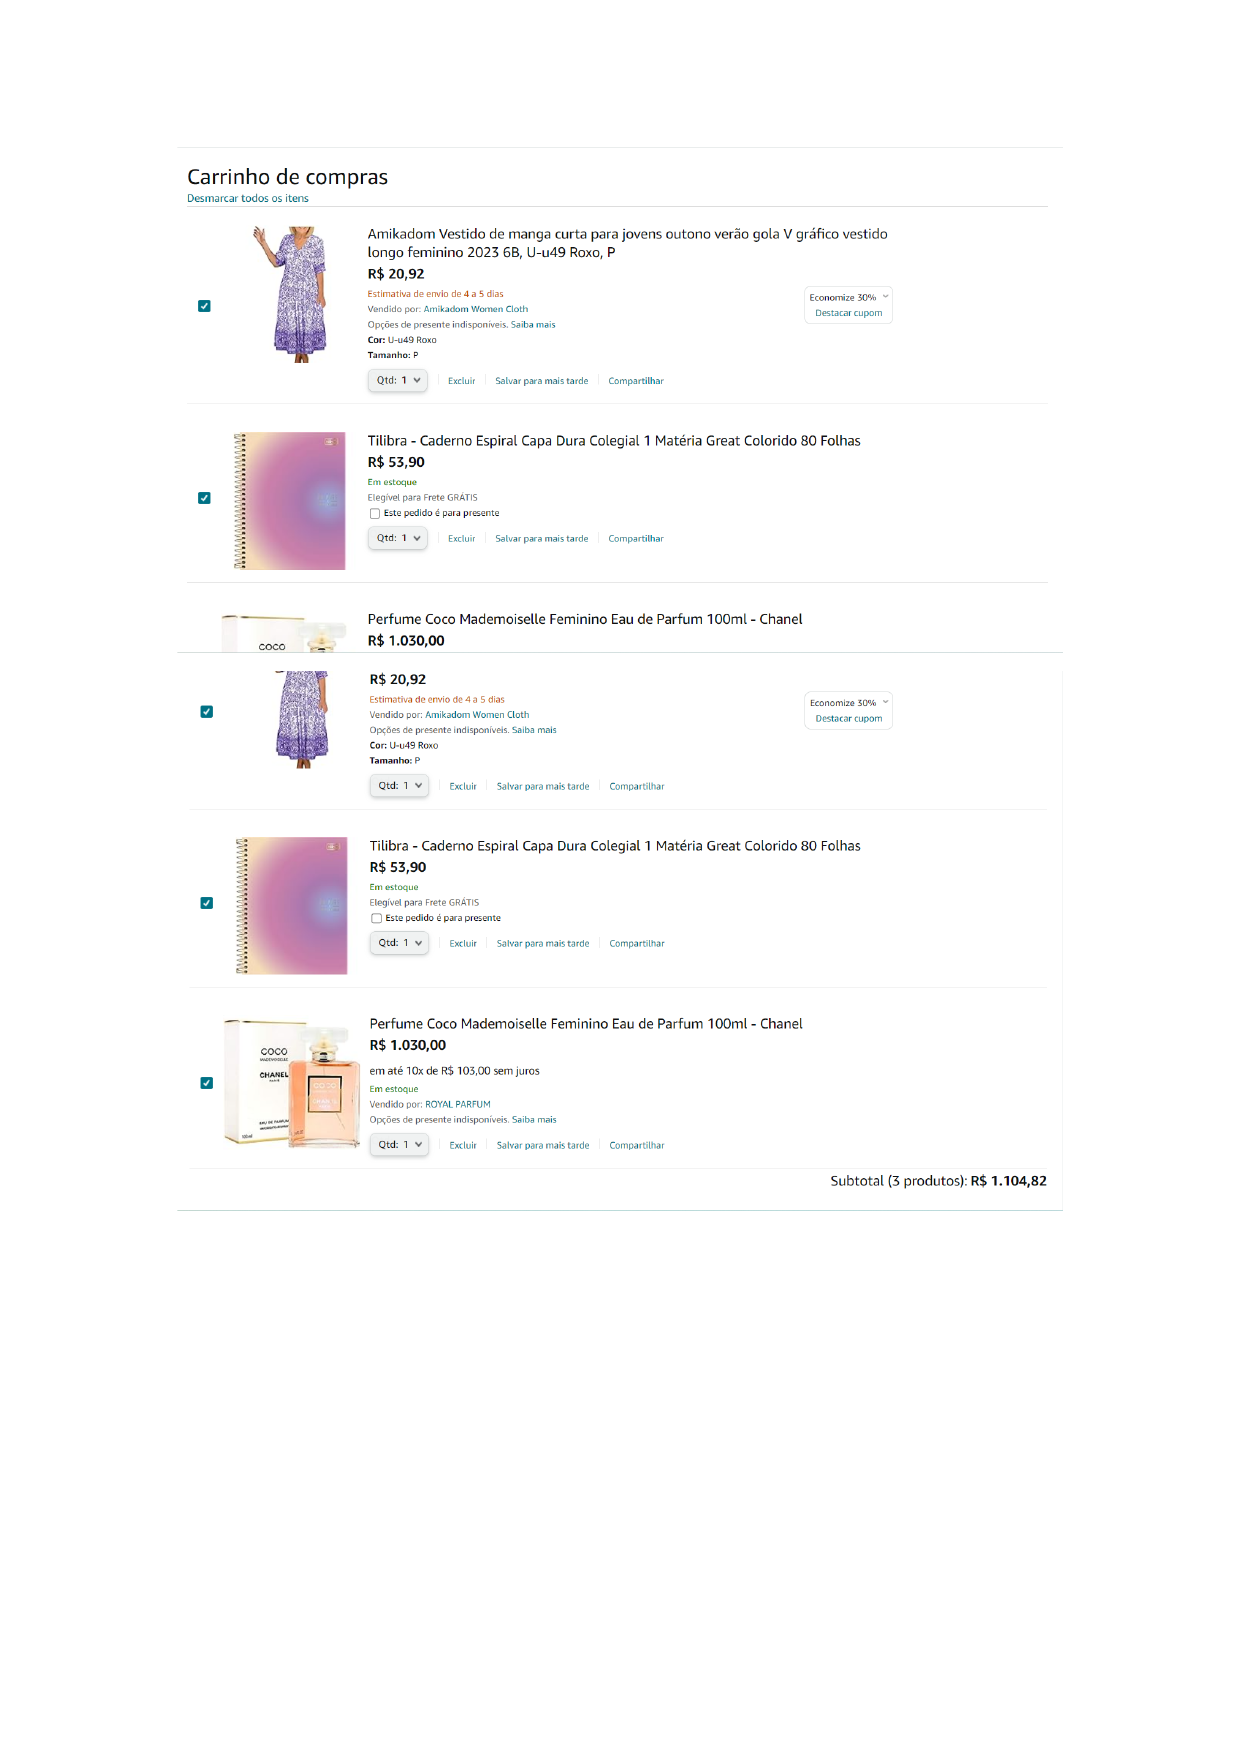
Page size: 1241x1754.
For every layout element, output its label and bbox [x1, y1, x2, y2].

picture [177, 671, 1063, 1211]
picture [177, 147, 1063, 653]
